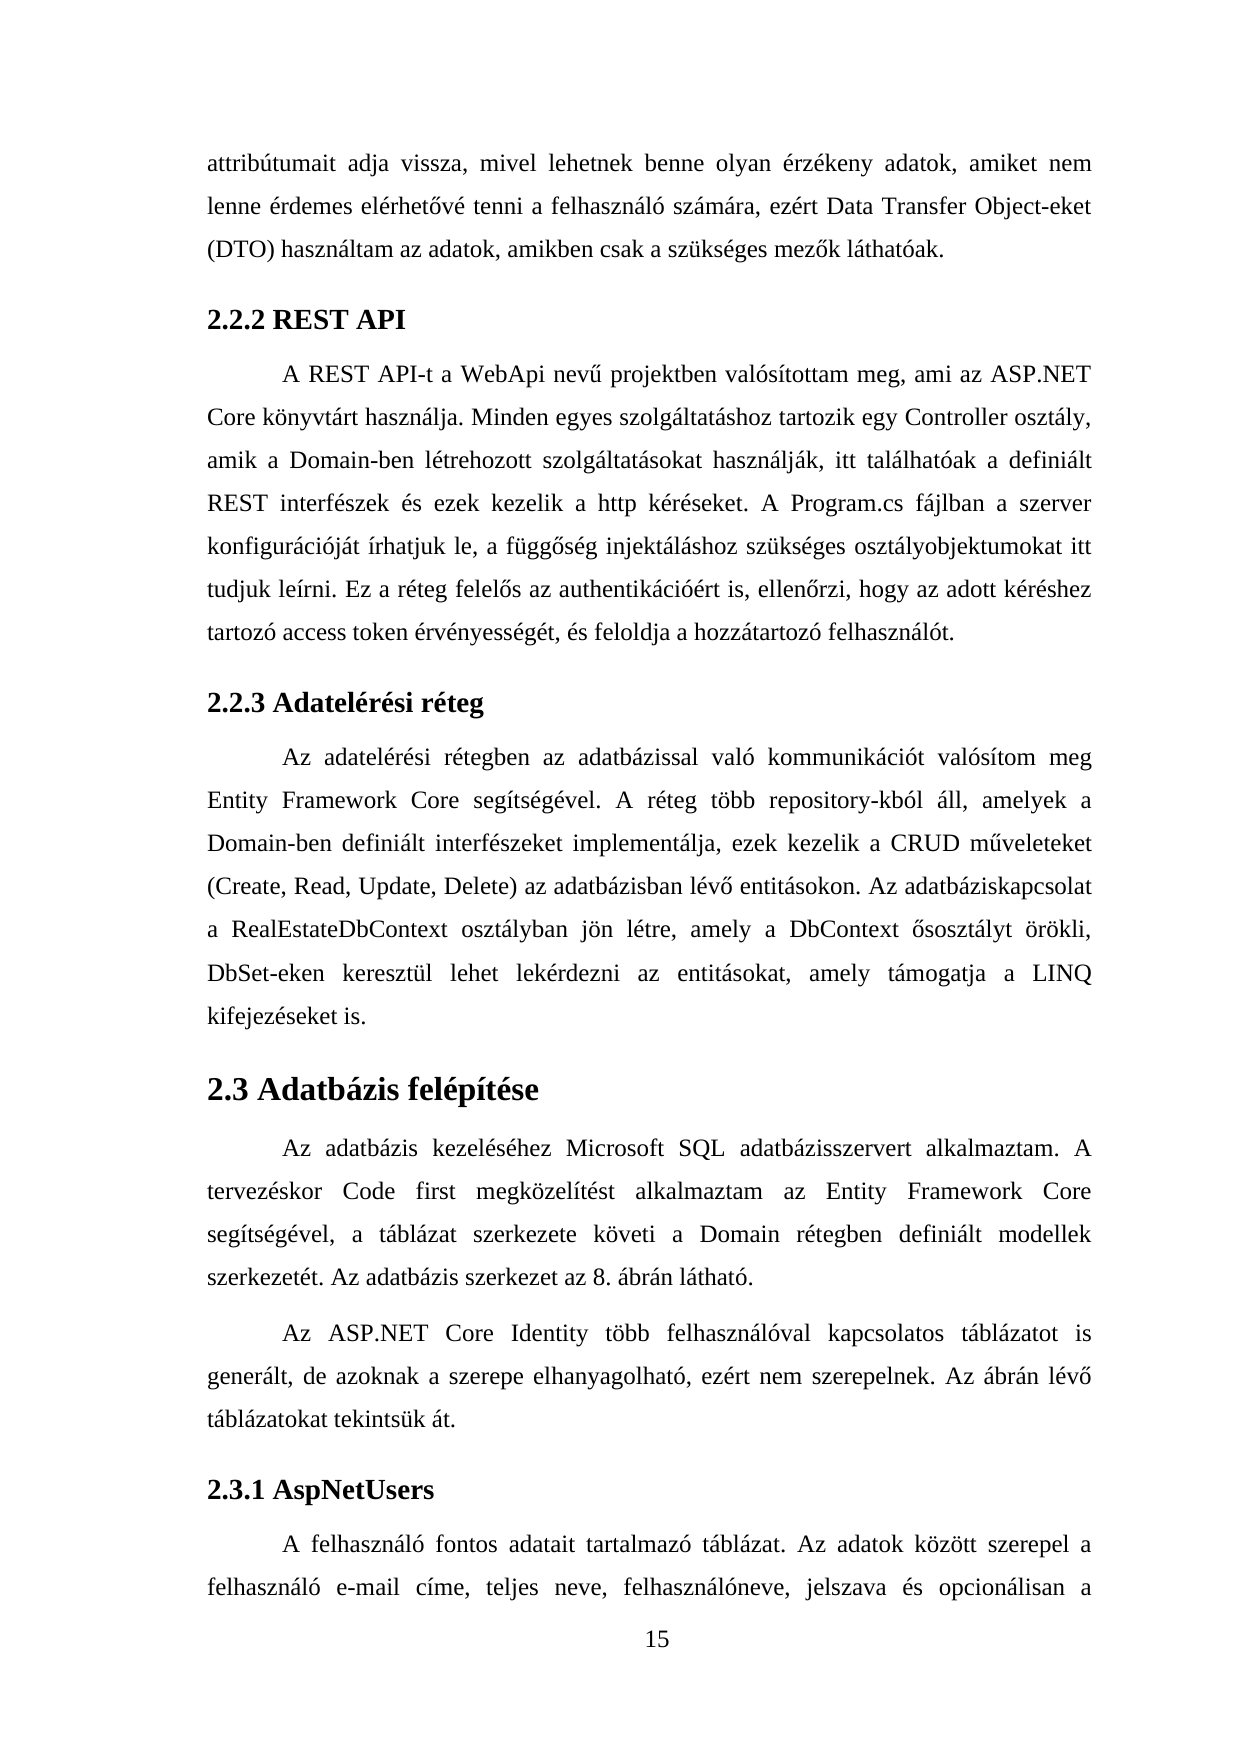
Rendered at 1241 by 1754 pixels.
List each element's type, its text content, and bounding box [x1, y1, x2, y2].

subtitle Adatelérési réteg [207, 686, 1092, 719]
subtitle REST API [207, 302, 1092, 336]
text Az adatelérési rétegben az adatbázissal való kommunikációt valósítom meg Entity Framework Core segítségével. A réteg több repository-kból áll, amelyek a Domain-ben definiált interfészeket implementálja, ezek kezelik a CRUD műveleteket (Create, Read, Update, Delete) az adatbázisban lévő entitásokon. Az adatbáziskapcsolat a RealEstateDbContext osztályban jön létre, amely a DbContext ősosztályt örökli, DbSet-eken keresztül lehet lekérdezni az entitásokat, amely támogatja a LINQ kifejezéseket is. [207, 742, 1092, 1029]
text A REST API-t a WebApi nevű projektben valósítottam meg, ami az ASP.NET Core könyvtárt használja. Minden egyes szolgáltatáshoz tartozik egy Controller osztály, amik a Domain-ben létrehozott szolgáltatásokat használják, itt találhatóak a definiált REST interfészek és ezek kezelik a http kéréseket. A Program.cs fájlban a szerver konfigurációját írhatjuk le, a függőség injektáláshoz szükséges osztályobjektumokat itt tudjuk leírni. Ez a réteg felelős az authentikációért is, ellenőrzi, hogy az adott kéréshez tartozó access token érvényességét, és feloldja a hozzátartozó felhasználót. [207, 359, 1092, 646]
subtitle Adatbázis felépítése [207, 1069, 1092, 1107]
text Az adatbázis kezeléséhez Microsoft SQL adatbázisszervert alkalmaztam. A tervezéskor Code first megközelítést alkalmaztam az Entity Framework Core segítségével, a táblázat szerkezete követi a Domain rétegben definiált modellek szerkezetét. Az adatbázis szerkezet az 8. ábrán látható. [207, 1133, 1092, 1291]
text Az ASP.NET Core Identity több felhasználóval kapcsolatos táblázatot is generált, de azoknak a szerepe elhanyagolható, ezért nem szerepelnek. Az ábrán lévő táblázatokat tekintsük át. [207, 1318, 1092, 1433]
subtitle AspNetUsers [207, 1472, 1092, 1506]
